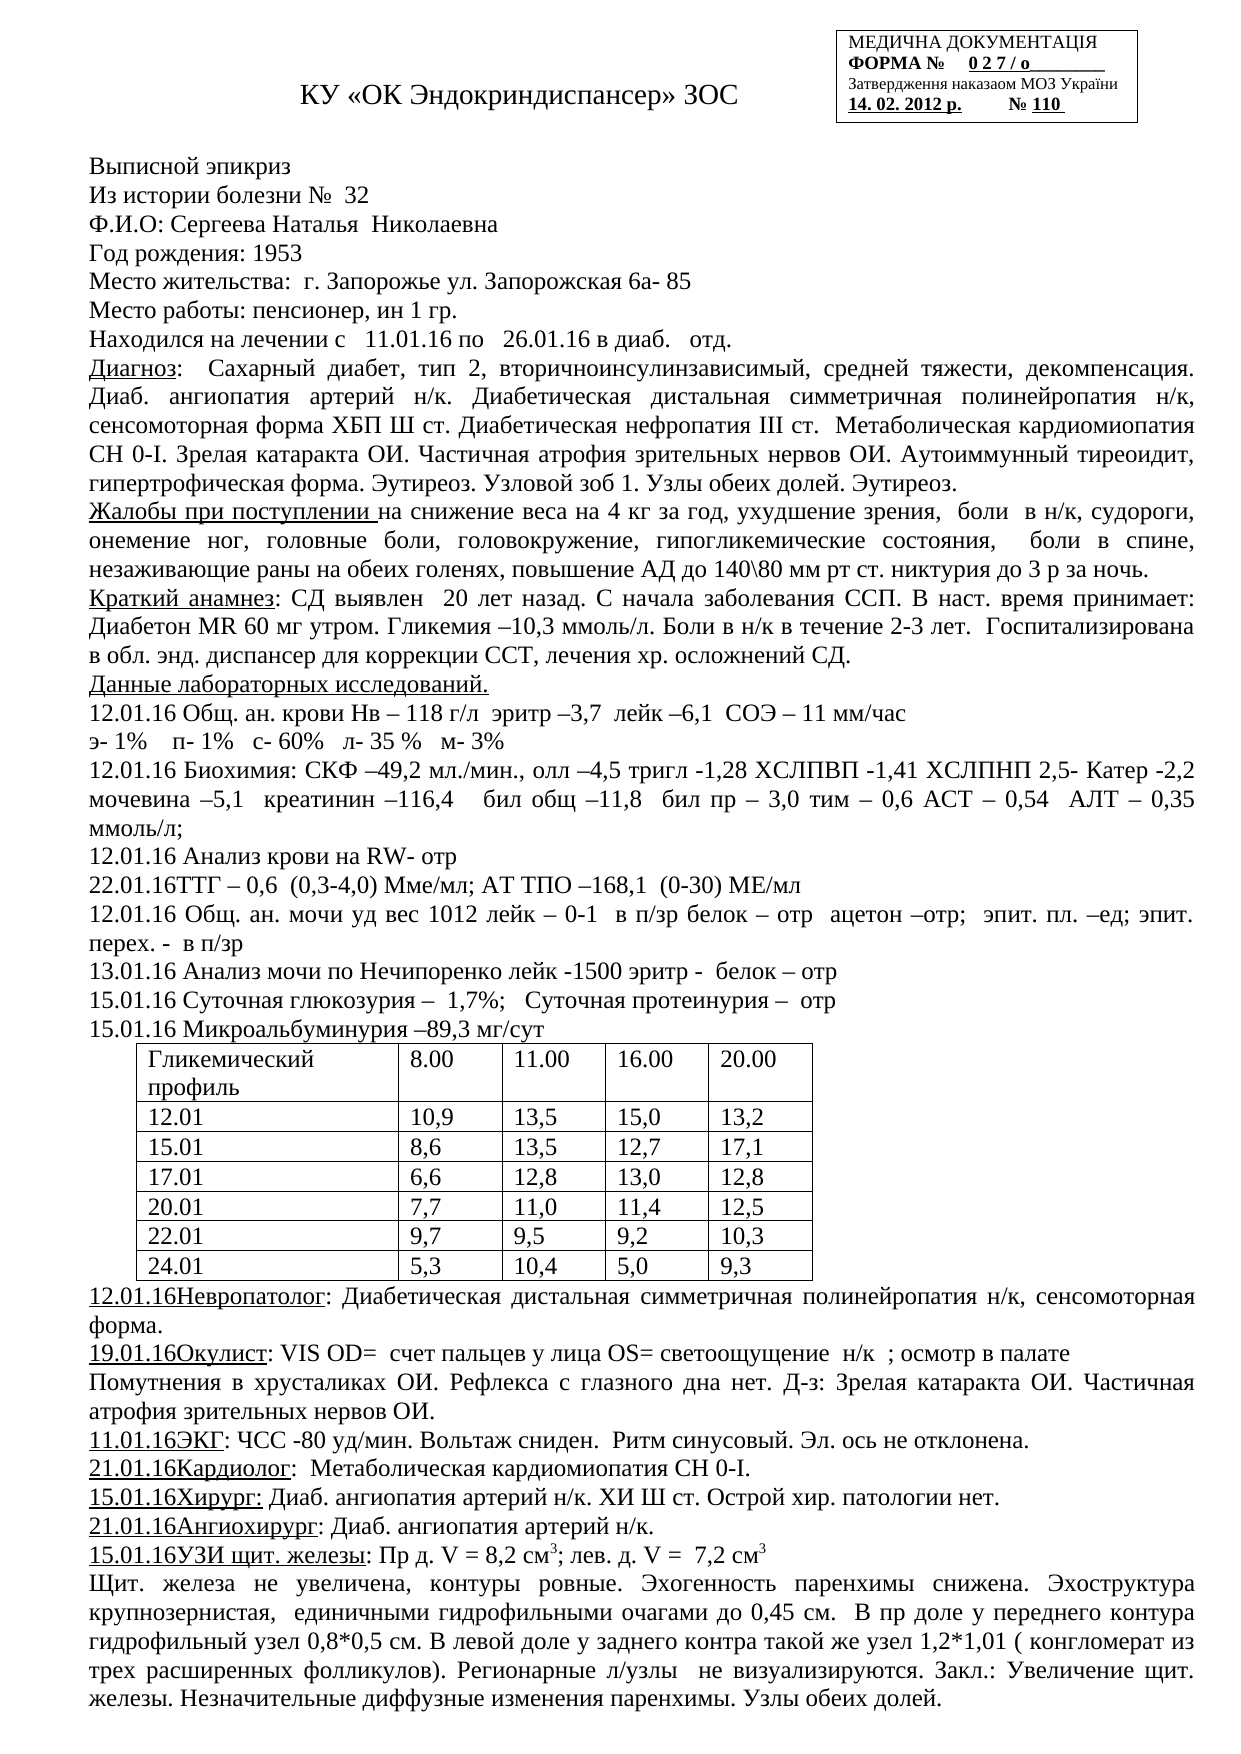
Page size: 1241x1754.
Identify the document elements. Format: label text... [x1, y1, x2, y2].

text 15.01.16Хирург: Диаб. ангиопатия артерий н/к. ХИ Ш ст. Острой хир. патологии нет. [89, 1482, 1196, 1511]
table_cell 9,5 [503, 1221, 605, 1250]
text 12.01.16 Анализ крови на RW- отр [89, 841, 1196, 870]
table_cell 12,8 [709, 1162, 812, 1191]
text 13.01.16 Анализ мочи по Нечипоренко лейк -1500 эритр - белок – отр [89, 956, 1196, 985]
table_cell 24.01 [137, 1251, 398, 1280]
text 22.01.16ТТГ – 0,6 (0,3-4,0) Мме/мл; АТ ТПО –168,1 (0-30) МЕ/мл [89, 870, 1196, 899]
table_cell 22.01 [137, 1221, 398, 1250]
table_cell 13,2 [709, 1102, 812, 1131]
text Краткий анамнез: СД выявлен 20 лет назад. С начала заболевания ССП. В наст. время принимает: Диабетон MR 60 мг утром. Гликемия –10,3 ммоль/л. Боли в н/к в течение 2-3 лет. Госпитализирована в обл. энд. диспансер для коррекции ССТ, лечения хр. осложнений СД. [89, 583, 1196, 669]
text 11.01.16ЭКГ: ЧСС -80 уд/мин. Вольтаж сниден. Ритм синусовый. Эл. ось не отклонена. [89, 1425, 1196, 1453]
table_cell 10,3 [709, 1221, 812, 1250]
text Щит. железа не увеличена, контуры ровные. Эхогенность паренхимы снижена. Эхоструктура крупнозернистая, единичными гидрофильными очагами до 0,45 см. В пр доле у переднего контура гидрофильный узел 0,8*0,5 см. В левой доле у заднего контра такой же узел 1,2*1,01 ( конгломерат из трех расширенных фолликулов). Регионарные л/узлы не визуализируются. Закл.: Увеличение щит. железы. Незначительные диффузные изменения паренхимы. Узлы обеих долей. [89, 1568, 1196, 1712]
text 21.01.16Кардиолог: Метаболическая кардиомиопатия СН 0-I. [89, 1453, 1196, 1482]
text э- 1% п- 1% с- 60% л- 35 % м- 3% [89, 726, 1196, 755]
table_cell 12,5 [709, 1192, 812, 1220]
table_cell 15.01 [137, 1132, 398, 1161]
subtitle 15.01.16 Микроальбуминурия –89,3 мг/сут [89, 1014, 1196, 1043]
table_cell 13,5 [503, 1102, 605, 1131]
text Место работы: пенсионер, ин 1 гр. [89, 295, 1196, 324]
text 12.01.16 Биохимия: СКФ –49,2 мл./мин., олл –4,5 тригл -1,28 ХСЛПВП -1,41 ХСЛПНП 2,5- Катер -2,2 мочевина –5,1 креатинин –116,4 бил общ –11,8 бил пр – 3,0 тим – 0,6 АСТ – 0,54 АЛТ – 0,35 ммоль/л; [89, 755, 1196, 841]
text 12.01.16 Общ. ан. крови Нв – 118 г/л эритр –3,7 лейк –6,1 СОЭ – 11 мм/час [89, 698, 1196, 726]
table_cell 10,9 [399, 1102, 502, 1131]
table_cell 12,8 [503, 1162, 605, 1191]
table_cell 9,7 [399, 1221, 502, 1250]
table_cell 17,1 [709, 1132, 812, 1161]
text Жалобы при поступлении на снижение веса на 4 кг за год, ухудшение зрения, боли в н/к, судороги, онемение ног, головные боли, головокружение, гипогликемические состояния, боли в спине, незаживающие раны на обеих голенях, повышение АД до 140\80 мм рт ст. никтурия до 3 р за ночь. [89, 496, 1196, 583]
table_cell 11,4 [606, 1192, 708, 1220]
text 15.01.16 Суточная глюкозурия – 1,7%; Суточная протеинурия – отр [89, 985, 1196, 1014]
table_cell 13,5 [503, 1132, 605, 1161]
subtitle Выписной эпикриз [89, 151, 1202, 180]
text Диагноз: Сахарный диабет, тип 2, вторичноинсулинзависимый, средней тяжести, декомпенсация. Диаб. ангиопатия артерий н/к. Диабетическая дистальная симметричная полинейропатия н/к, сенсомоторная форма ХБП Ш ст. Диабетическая нефропатия III ст. Метаболическая кардиомиопатия СН 0-I. Зрелая катаракта ОИ. Частичная атрофия зрительных нервов ОИ. Аутоиммунный тиреоидит, гипертрофическая форма. Эутиреоз. Узловой зоб 1. Узлы обеих долей. Эутиреоз. [89, 353, 1196, 496]
table_header Гликемический профиль [137, 1044, 398, 1101]
table_cell 6,6 [399, 1162, 502, 1191]
table_header 16.00 [606, 1044, 708, 1101]
table_cell 7,7 [399, 1192, 502, 1220]
table_cell 13,0 [606, 1162, 708, 1191]
table_header 8.00 [399, 1044, 502, 1101]
text 19.01.16Окулист: VIS OD= счет пальцев у лица OS= светоощущение н/к ; осмотр в палате [89, 1338, 1196, 1367]
text Данные лабораторных исследований. [89, 669, 1196, 698]
table_cell 17.01 [137, 1162, 398, 1191]
text Находился на лечении с 11.01.16 по 26.01.16 в диаб. отд. [89, 324, 1196, 353]
table_cell 9,2 [606, 1221, 708, 1250]
text 15.01.16УЗИ щит. железы: Пр д. V = 8,2 см3; лев. д. V = 7,2 см3 [89, 1540, 1196, 1568]
table_header 11.00 [503, 1044, 605, 1101]
subtitle 12.01.16 Общ. ан. мочи уд вес 1012 лейк – 0-1 в п/зр белок – отр ацетон –отр; эпит. пл. –ед; эпит. перех. - в п/зр [89, 899, 1196, 956]
subtitle Ф.И.О: Сергеева Наталья Николаевна [89, 209, 1196, 238]
table_cell 12,7 [606, 1132, 708, 1161]
text 21.01.16Ангиохирург: Диаб. ангиопатия артерий н/к. [89, 1511, 1196, 1540]
table_cell 20.01 [137, 1192, 398, 1220]
table_cell 8,6 [399, 1132, 502, 1161]
table_cell 10,4 [503, 1251, 605, 1280]
text Помутнения в хрусталиках ОИ. Рефлекса с глазного дна нет. Д-з: Зрелая катаракта ОИ. Частичная атрофия зрительных нервов ОИ. [89, 1367, 1196, 1425]
text 12.01.16Невропатолог: Диабетическая дистальная симметричная полинейропатия н/к, сенсомоторная форма. [89, 1281, 1196, 1338]
table_cell 5,0 [606, 1251, 708, 1280]
table_header 20.00 [709, 1044, 812, 1101]
table_cell 9,3 [709, 1251, 812, 1280]
table_cell 15,0 [606, 1102, 708, 1131]
text Год рождения: 1953 [89, 238, 1196, 266]
table_cell 5,3 [399, 1251, 502, 1280]
table_cell 12.01 [137, 1102, 398, 1131]
subtitle Из истории болезни № 32 [89, 180, 1196, 209]
text Место жительства: г. Запорожье ул. Запорожская 6а- 85 [89, 266, 1196, 295]
table_cell 11,0 [503, 1192, 605, 1220]
